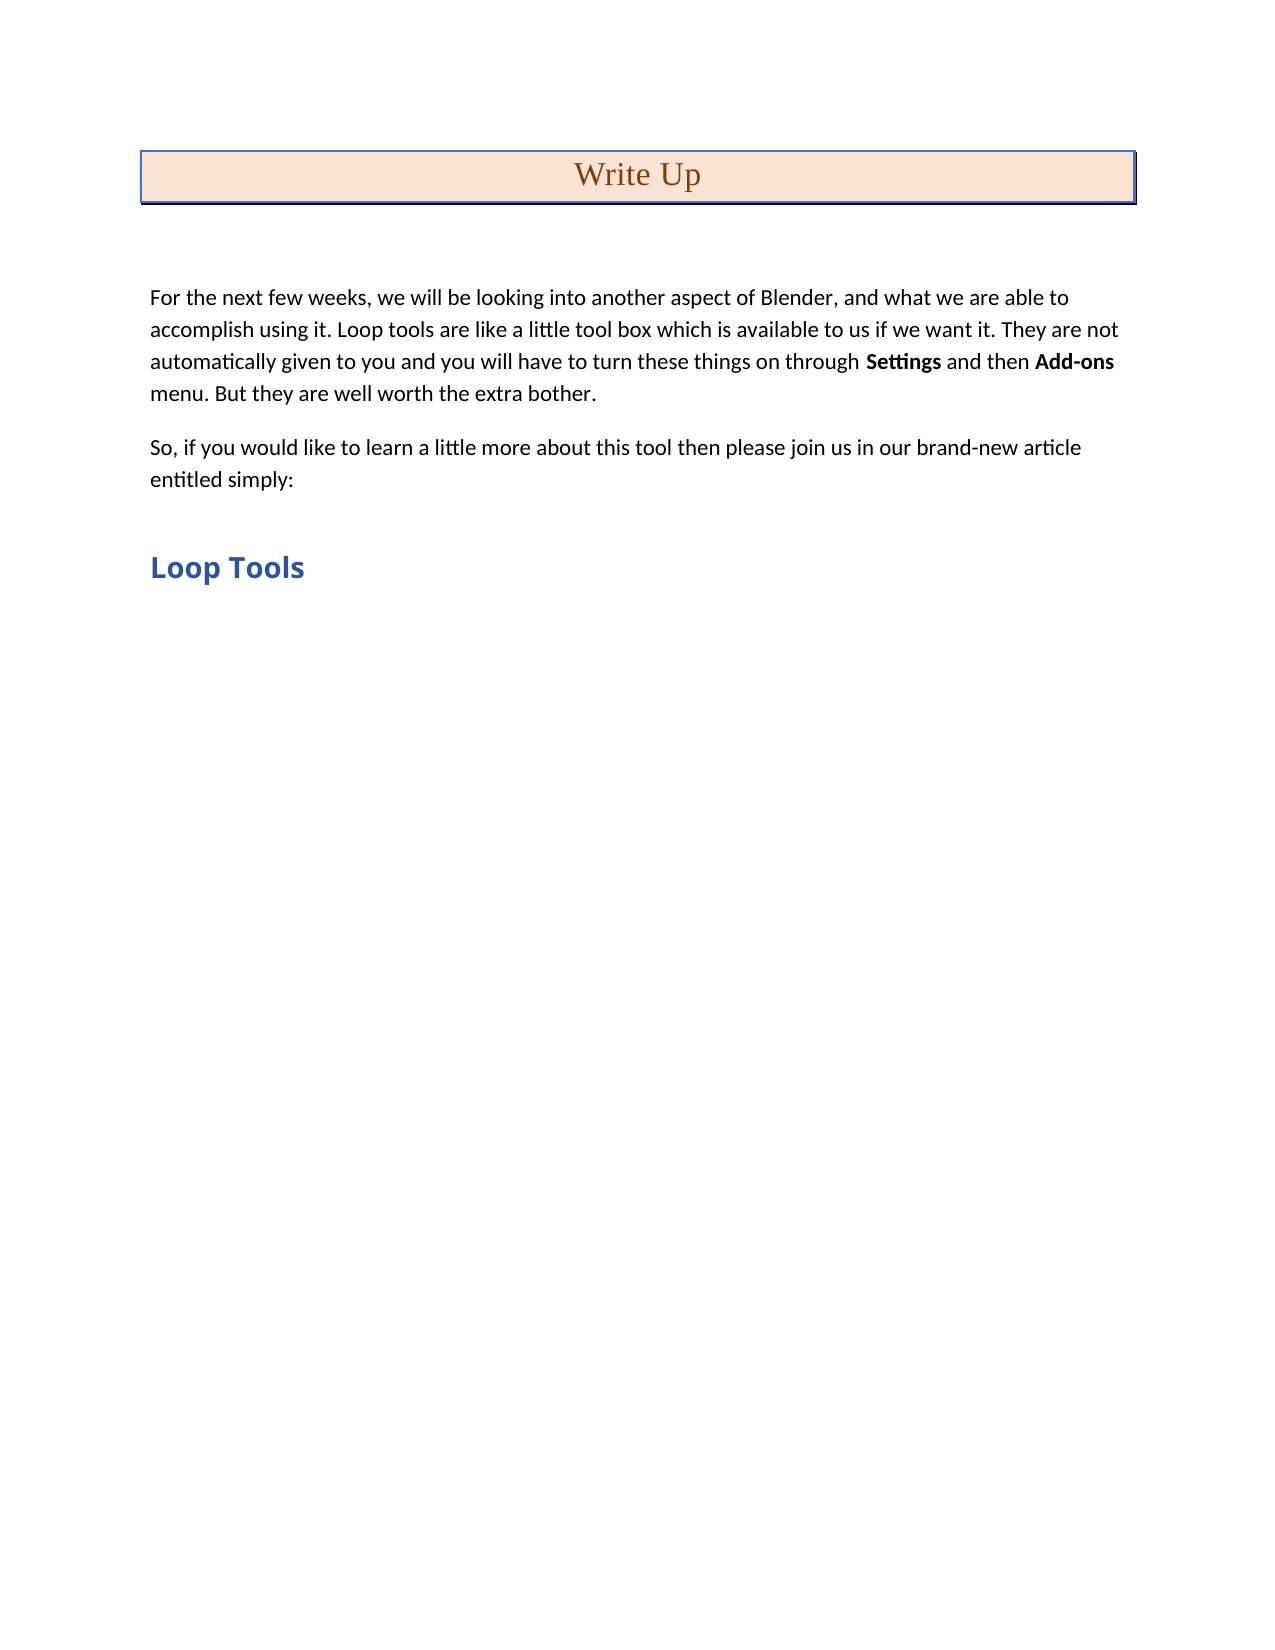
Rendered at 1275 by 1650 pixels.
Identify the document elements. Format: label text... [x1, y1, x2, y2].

text For the next few weeks, we will be looking into another aspect of Blender, and what we are able to accomplish using it. Loop tools are like a little tool box which is available to us if we want it. They are not automatically given to you and you will have to turn these things on through Settings and then Add-ons menu. But they are well worth the extra bother. [150, 283, 1125, 408]
title Write Up [142, 152, 1133, 201]
text So, if you would like to learn a little more about this tool then please join us in our brand-new article entitled simply: [150, 433, 1125, 493]
subtitle Loop Tools [150, 547, 1125, 587]
